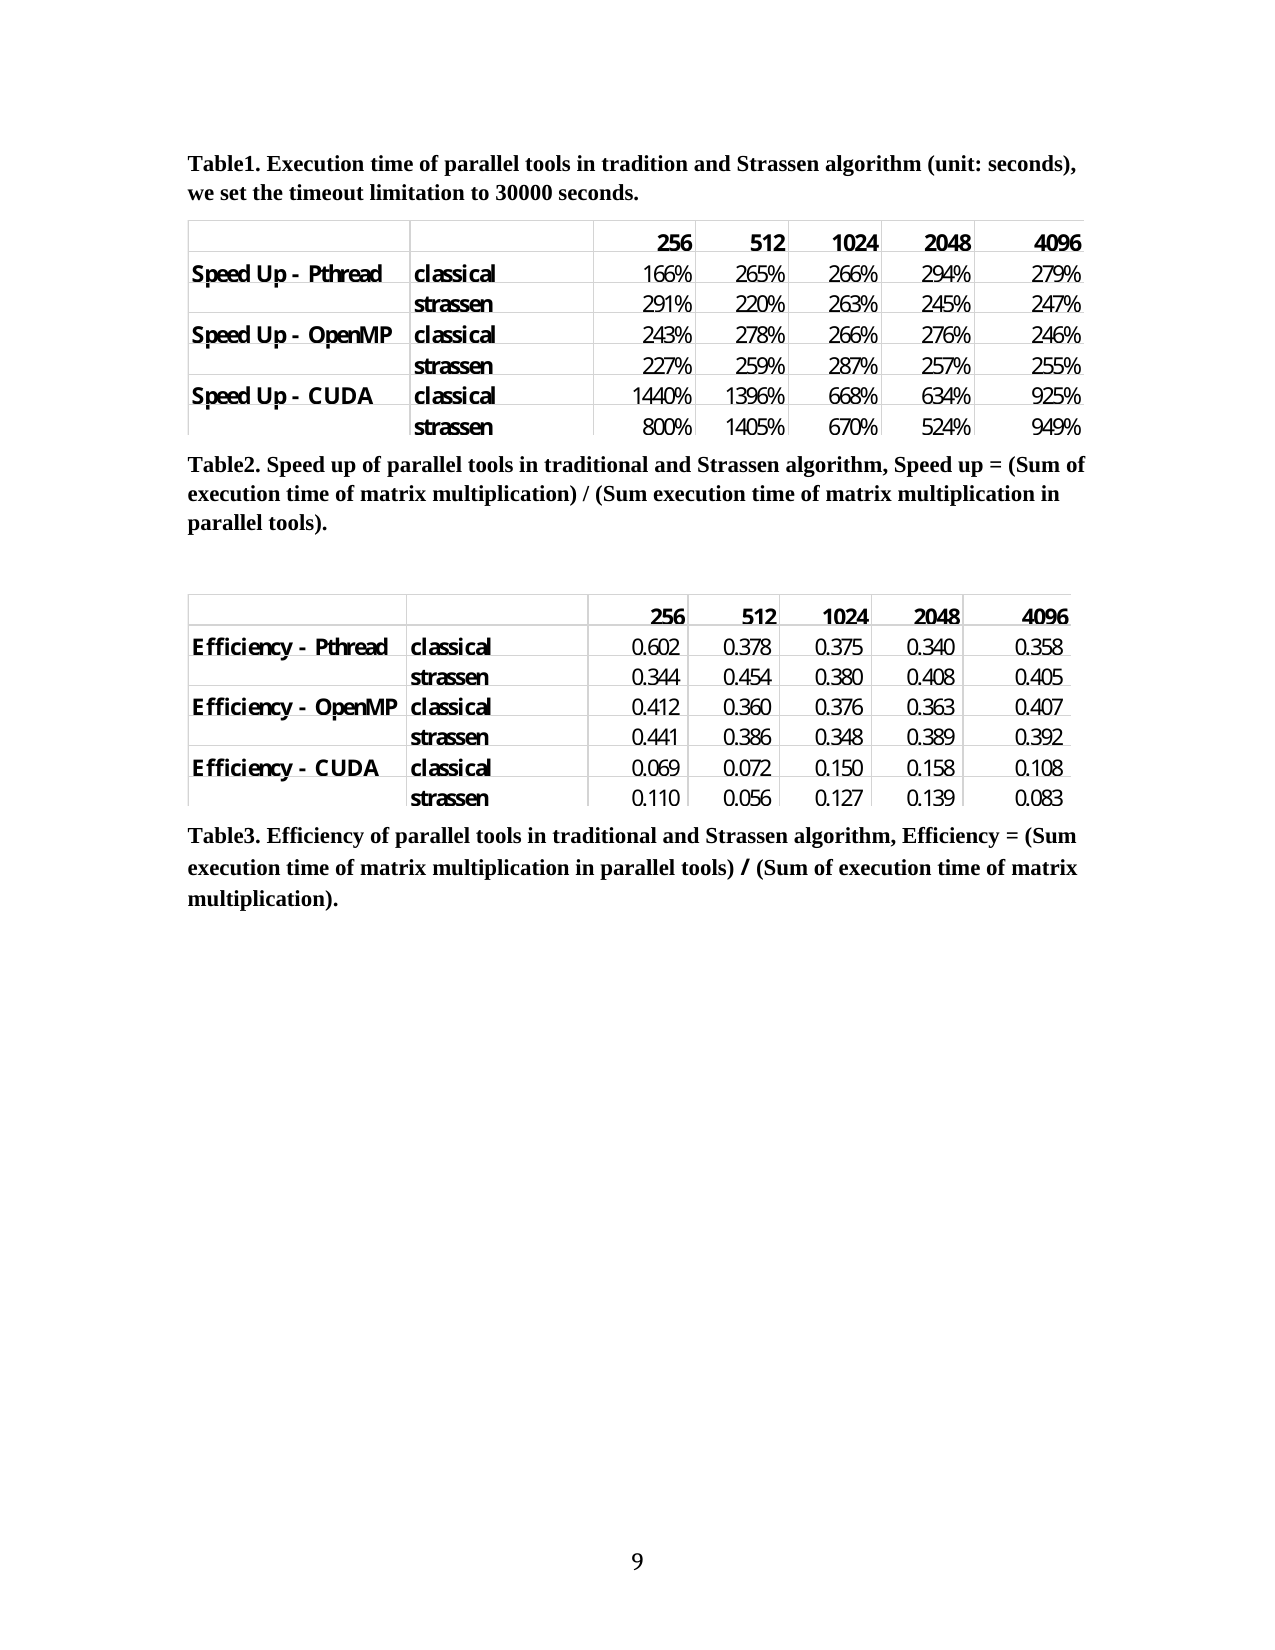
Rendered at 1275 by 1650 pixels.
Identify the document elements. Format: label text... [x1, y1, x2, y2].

text Table1. Execution time of parallel tools in tradition and Strassen algorithm (unit: seconds), we set the timeout limitation to 30000 seconds. [187, 150, 1087, 205]
text Table2. Speed up of parallel tools in traditional and Strassen algorithm, Speed up = (Sum of execution time of matrix multiplication) / (Sum execution time of matrix multiplication in parallel tools). [187, 451, 1087, 535]
text Table3. Efficiency of parallel tools in traditional and Strassen algorithm, Efficiency = (Sum execution time of matrix multiplication in parallel tools) / (Sum of execution time of matrix multiplication). [187, 822, 1087, 911]
